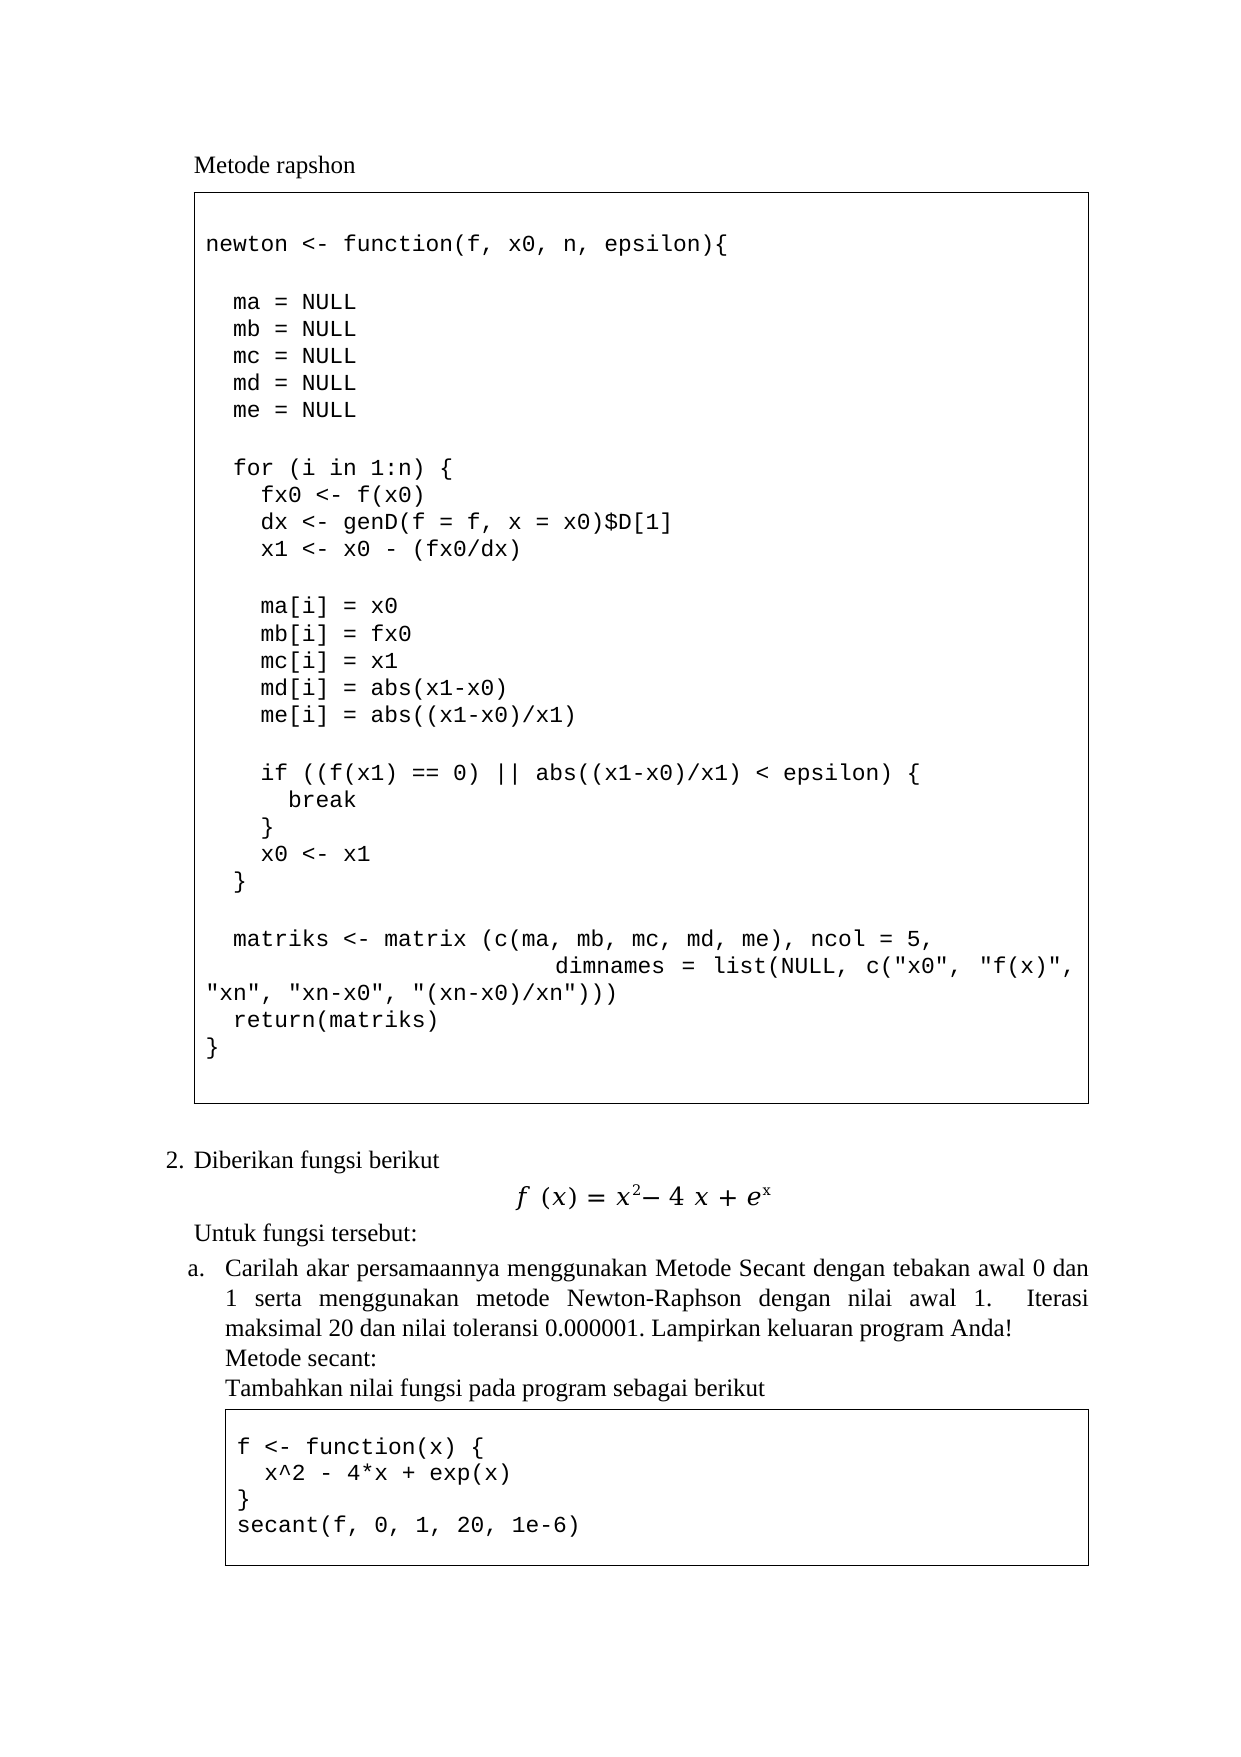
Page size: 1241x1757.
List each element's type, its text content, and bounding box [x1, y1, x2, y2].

list Diberikan fungsi berikut [166, 1146, 1090, 1174]
text 𝑓 (𝑥) = 𝑥2− 4 𝑥 + 𝑒x [150, 1181, 1090, 1211]
table_header f <- function(x) { x^2 - 4*x + exp(x) } secant(f, 0, 1, 20, 1e-6) [226, 1410, 1088, 1565]
text Metode rapshon [194, 150, 1090, 179]
table_header newton <- function(f, x0, n, epsilon){ ma = NULL mb = NULL mc = NULL md = NULL me = NULL for (i in 1:n) { fx0 <- f(x0) dx <- genD(f = f, x = x0)$D[1] x1 <- x0 - (fx0/dx) ma[i] = x0 mb[i] = fx0 mc[i] = x1 md[i] = abs(x1-x0) me[i] = abs((x1-x0)/x1) if ((f(x1) == 0) || abs((x1-x0)/x1) < epsilon) { break } x0 <- x1 } matriks <- matrix (c(ma, mb, mc, md, me), ncol = 5, dimnames = list(NULL, c("x0", "f(x)", "xn", "xn-x0", "(xn-x0)/xn"))) return(matriks) } [195, 193, 1088, 1102]
list Metode secant: [225, 1343, 1090, 1372]
text Untuk fungsi tersebut: [150, 1218, 1090, 1246]
list Tambahkan nilai fungsi pada program sebagai berikut [225, 1373, 1090, 1402]
list Carilah akar persamaannya menggunakan Metode Secant dengan tebakan awal 0 dan 1 serta menggunakan metode Newton-Raphson dengan nilai awal 1. Iterasi maksimal 20 dan nilai toleransi 0.000001. Lampirkan keluaran program Anda! [187, 1253, 1090, 1342]
